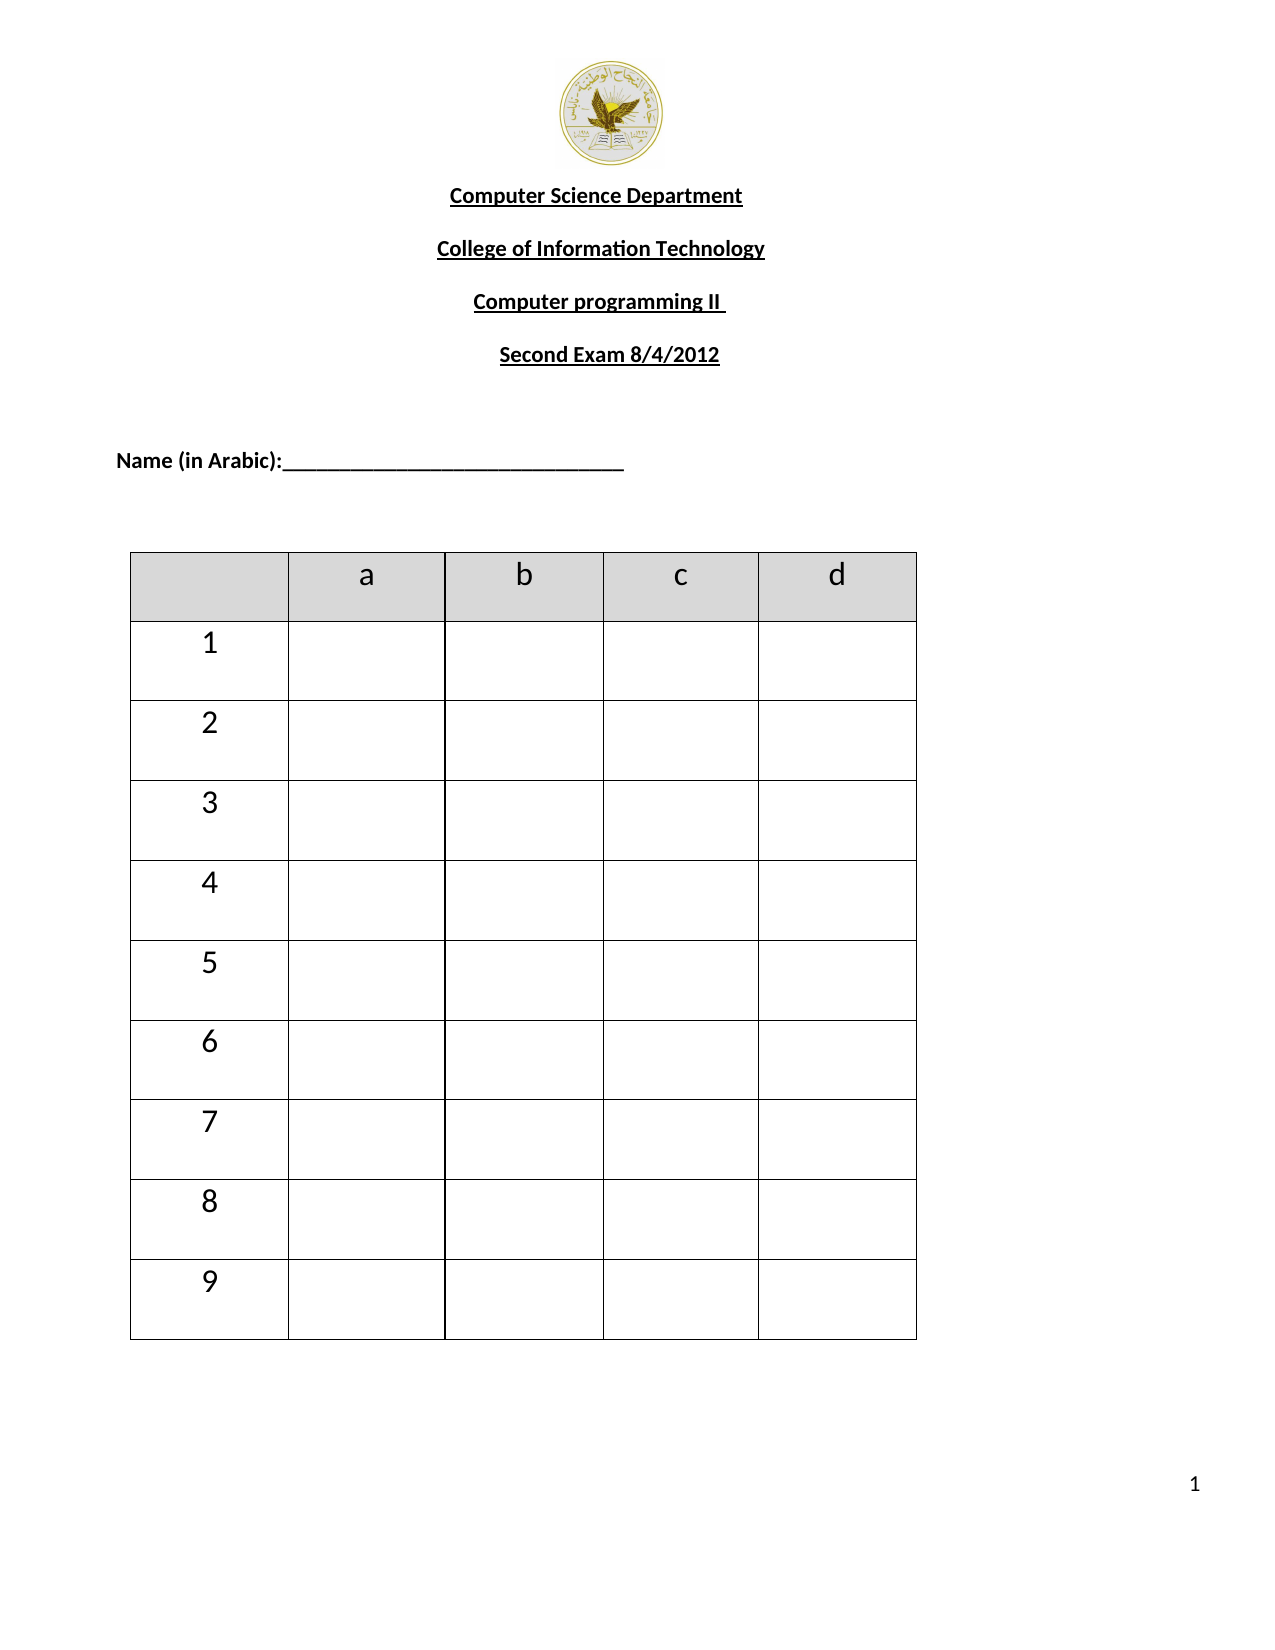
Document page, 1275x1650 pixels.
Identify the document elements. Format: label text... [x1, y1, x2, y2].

table_cell [759, 701, 916, 780]
table_cell 5 [131, 941, 288, 1019]
table_cell [759, 861, 916, 940]
table_cell [759, 781, 916, 860]
table_cell [446, 1100, 603, 1179]
table_cell [289, 1180, 444, 1259]
table_cell [604, 861, 758, 940]
table_cell [759, 1021, 916, 1099]
table_cell [604, 941, 758, 1019]
table_cell [446, 781, 603, 860]
table_cell [289, 861, 444, 940]
table_cell [604, 1021, 758, 1099]
table_cell [289, 1021, 444, 1099]
table_cell [759, 1260, 916, 1339]
table_cell [289, 622, 444, 700]
table_cell [446, 1260, 603, 1339]
table_header a [289, 553, 444, 621]
table_cell [289, 1260, 444, 1339]
table_cell [759, 941, 916, 1019]
table_cell [759, 622, 916, 700]
table_cell 4 [131, 861, 288, 940]
table_cell 7 [131, 1100, 288, 1179]
table_header d [759, 553, 916, 621]
table_header c [604, 553, 758, 621]
table_cell [446, 701, 603, 780]
table_cell 3 [131, 781, 288, 860]
table_cell [604, 1100, 758, 1179]
table_header [131, 553, 288, 621]
table_cell [289, 701, 444, 780]
table_cell [289, 941, 444, 1019]
table_cell 2 [131, 701, 288, 780]
table_cell 8 [131, 1180, 288, 1259]
text Name (in Arabic):______________________________ [75, 446, 1141, 474]
table_cell [446, 622, 603, 700]
table_cell [446, 861, 603, 940]
table_cell [604, 701, 758, 780]
table_cell 9 [131, 1260, 288, 1339]
text Computer programming II [75, 287, 1200, 315]
table_cell [289, 781, 444, 860]
table_cell [759, 1180, 916, 1259]
table_cell [446, 941, 603, 1019]
table_header b [446, 553, 603, 621]
table_cell [604, 781, 758, 860]
text College of Information Technology [375, 234, 1200, 262]
table_cell [604, 1180, 758, 1259]
table_cell 6 [131, 1021, 288, 1099]
table_cell [289, 1100, 444, 1179]
table_cell [604, 1260, 758, 1339]
text Computer Science Department [375, 181, 1200, 209]
table_cell [446, 1021, 603, 1099]
table_cell [446, 1180, 603, 1259]
table_cell [759, 1100, 916, 1179]
table_cell [604, 622, 758, 700]
table_cell 1 [131, 622, 288, 700]
text Second Exam 8/4/2012 [75, 340, 1200, 368]
